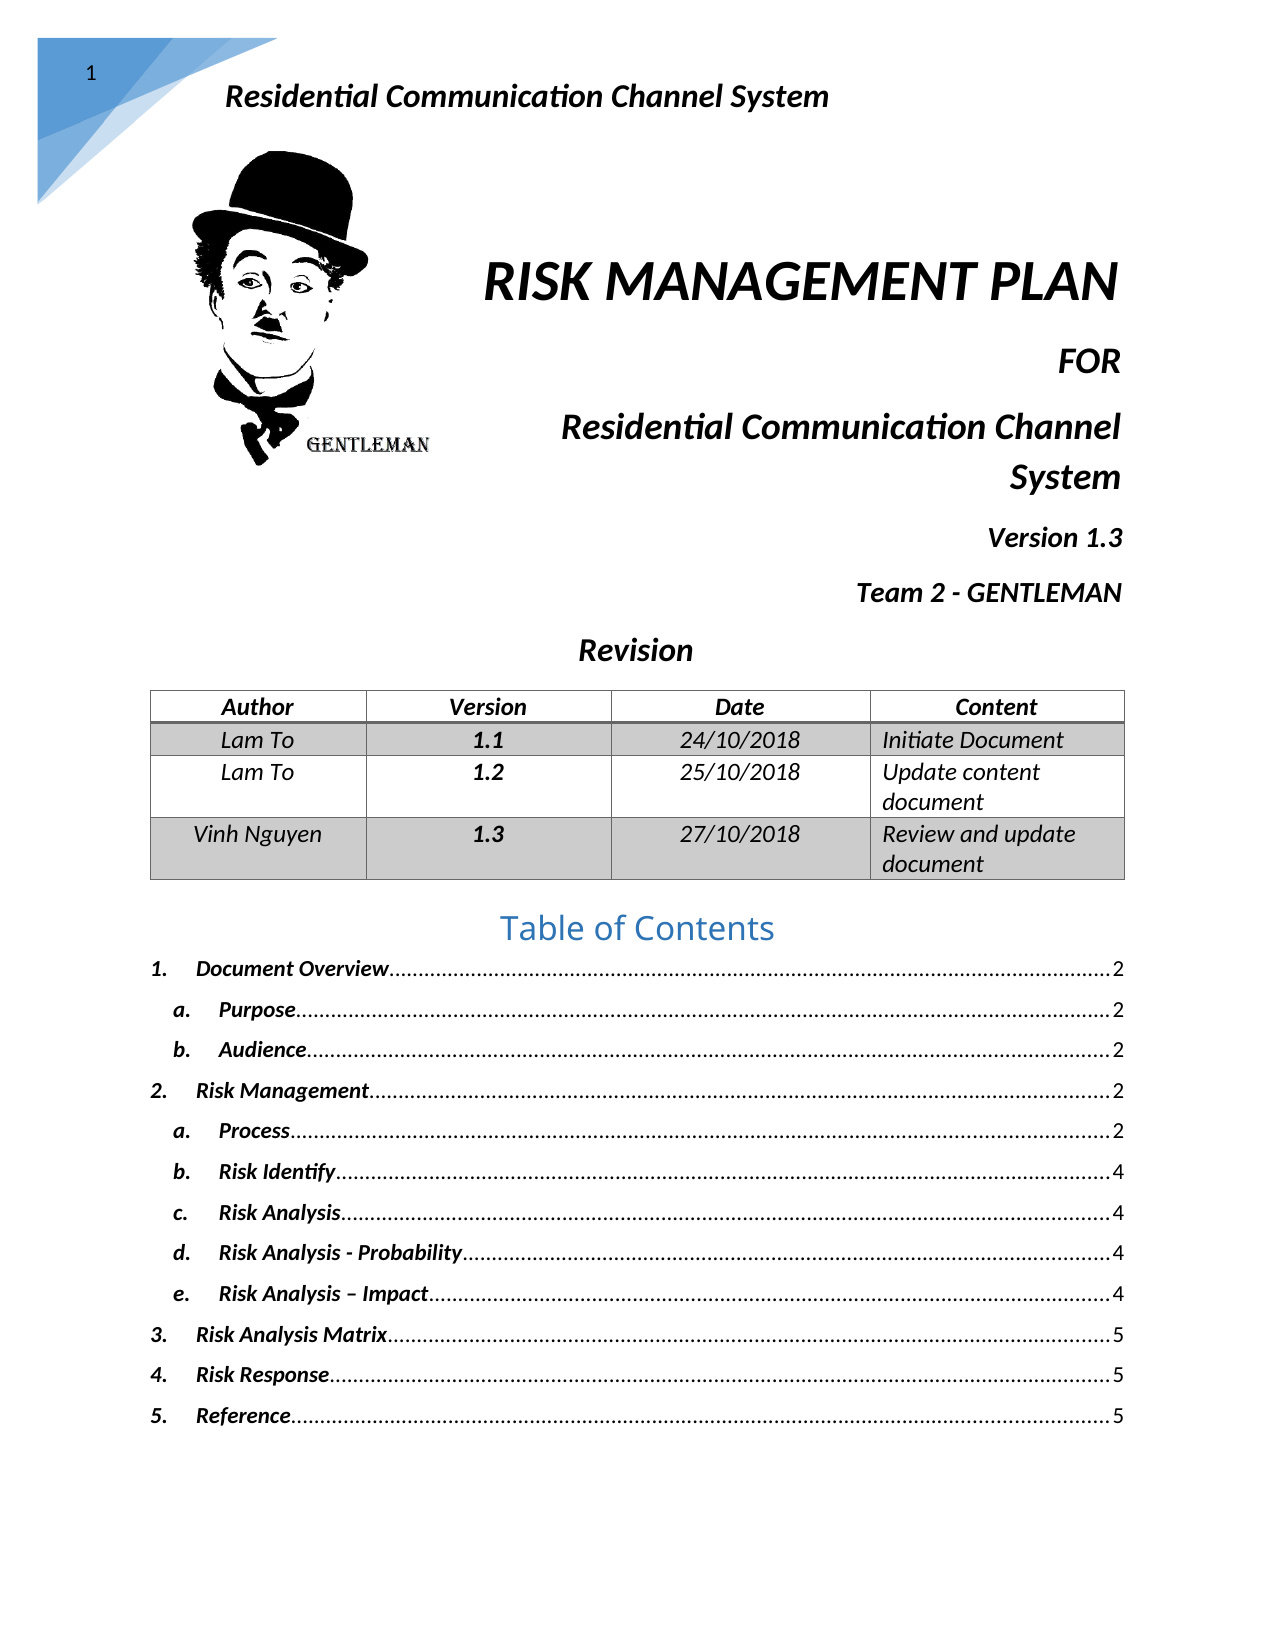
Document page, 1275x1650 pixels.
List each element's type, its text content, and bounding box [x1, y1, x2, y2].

table_header Content [871, 691, 1124, 721]
table_header Date [612, 691, 870, 721]
table_cell Update content document [871, 756, 1124, 817]
table_header Version [367, 691, 611, 721]
table_cell Lam To [151, 724, 366, 755]
table_cell 25/10/2018 [612, 756, 870, 817]
table_cell 1.2 [367, 756, 611, 817]
table_cell 1.3 [367, 818, 611, 879]
text Residential Communication Channel System [150, 403, 1125, 498]
table_cell Lam To [151, 756, 366, 817]
table_cell Initiate Document [871, 724, 1124, 755]
table_cell 1.1 [367, 724, 611, 755]
table_cell 24/10/2018 [612, 724, 870, 755]
text Revision [150, 629, 1125, 670]
text Team 2 - GENTLEMAN [150, 574, 1125, 609]
text Version 1.3 [150, 519, 1125, 554]
table_cell Review and update document [871, 818, 1124, 879]
table_cell 27/10/2018 [612, 818, 870, 879]
table_header Author [151, 691, 366, 721]
table_cell Vinh Nguyen [151, 818, 366, 879]
text RISK MANAGEMENT PLAN [435, 243, 1125, 315]
text FOR [435, 337, 1125, 383]
picture [37, 37, 435, 464]
